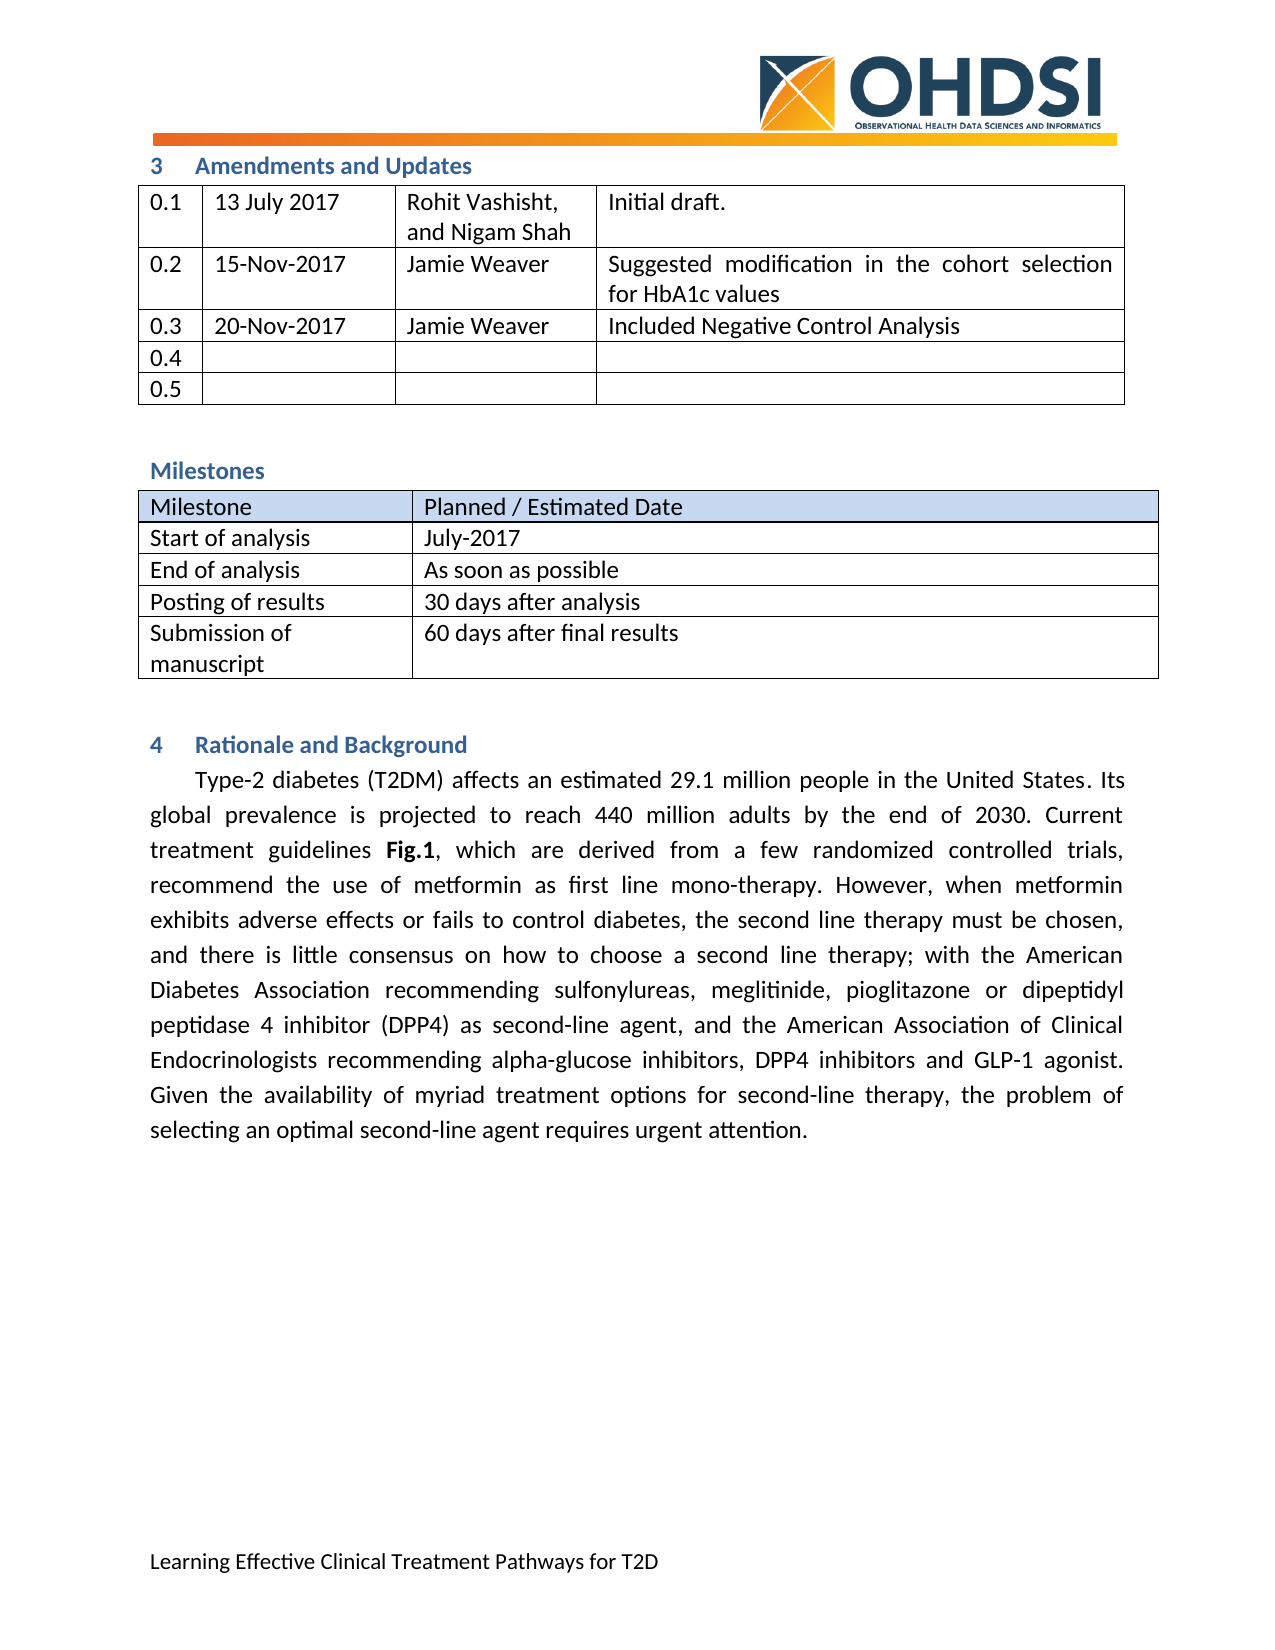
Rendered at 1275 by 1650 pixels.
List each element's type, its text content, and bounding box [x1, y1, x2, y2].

table_cell 0.4 [139, 342, 202, 372]
table_header 13 July 2017 [203, 186, 395, 247]
table_cell [203, 342, 395, 372]
table_cell Jamie Weaver [396, 310, 596, 341]
table_cell Start of analysis [139, 523, 412, 553]
table_cell 30 days after analysis [413, 586, 1158, 616]
table_cell [203, 373, 395, 404]
table_cell 15-Nov-2017 [203, 248, 395, 309]
text Type-2 diabetes (T2DM) affects an estimated 29.1 million people in the United States. Its global prevalence is projected to reach 440 million adults by the end of 2030. Current treatment guidelines Fig.1, which are derived from a few randomized controlled trials, recommend the use of metformin as first line mono-therapy. However, when metformin exhibits adverse effects or fails to control diabetes, the second line therapy must be chosen, and there is little consensus on how to choose a second line therapy; with the American Diabetes Association recommending sulfonylureas, meglitinide, pioglitazone or dipeptidyl peptidase 4 inhibitor (DPP4) as second-line agent, and the American Association of Clinical Endocrinologists recommending alpha-glucose inhibitors, DPP4 inhibitors and GLP-1 agonist. Given the availability of myriad treatment options for second-line therapy, the problem of selecting an optimal second-line agent requires urgent attention. [150, 764, 1125, 1145]
table_cell [396, 373, 596, 404]
subtitle Amendments and Updates [150, 150, 1125, 181]
table_cell [597, 373, 1124, 404]
table_cell Posting of results [139, 586, 412, 616]
table_cell 0.2 [139, 248, 202, 309]
table_cell As soon as possible [413, 554, 1158, 584]
table_header Planned / Estimated Date [413, 491, 1158, 521]
table_cell [396, 342, 596, 372]
table_cell [597, 342, 1124, 372]
table_cell End of analysis [139, 554, 412, 584]
table_cell Submission of manuscript [139, 617, 412, 678]
table_cell July-2017 [413, 523, 1158, 553]
table_cell 20-Nov-2017 [203, 310, 395, 341]
table_header 0.1 [139, 186, 202, 247]
table_cell Jamie Weaver [396, 248, 596, 309]
table_cell 0.5 [139, 373, 202, 404]
subtitle Rationale and Background [150, 729, 1125, 760]
table_cell Suggested modification in the cohort selection for HbA1c values [597, 248, 1124, 309]
table_cell 60 days after final results [413, 617, 1158, 678]
subtitle Milestones [150, 455, 1125, 485]
picture [742, 42, 1118, 145]
table_header Rohit Vashisht, and Nigam Shah [396, 186, 596, 247]
table_header Milestone [139, 491, 412, 521]
table_header Initial draft. [597, 186, 1124, 247]
table_cell Included Negative Control Analysis [597, 310, 1124, 341]
table_cell 0.3 [139, 310, 202, 341]
